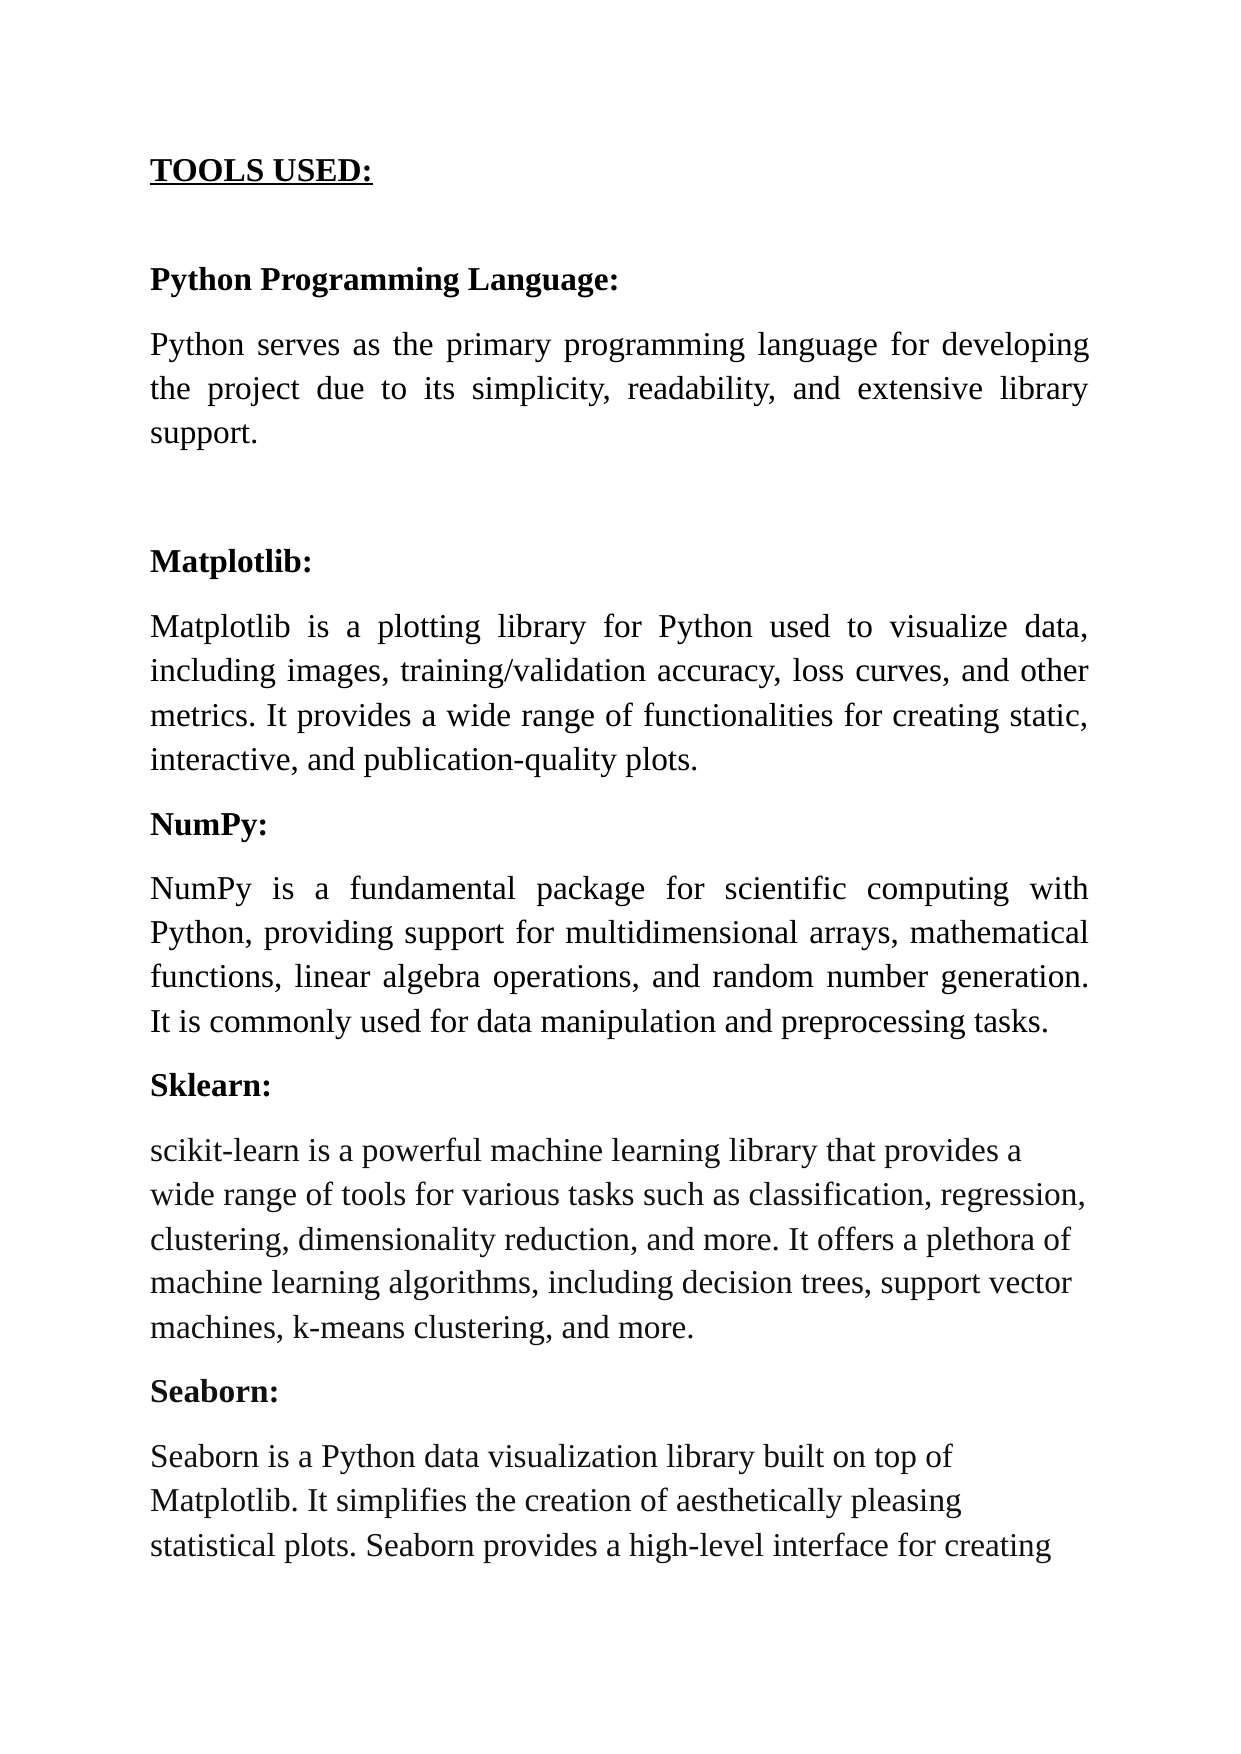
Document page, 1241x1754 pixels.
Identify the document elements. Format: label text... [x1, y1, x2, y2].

text NumPy is a fundamental package for scientific computing with Python, providing support for multidimensional arrays, mathematical functions, linear algebra operations, and random number generation. It is commonly used for data manipulation and preprocessing tasks. [150, 869, 1090, 1039]
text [150, 1437, 1090, 1563]
text Matplotlib is a plotting library for Python used to visualize data, including images, training/validation accuracy, loss curves, and other metrics. It provides a wide range of functionalities for creating static, interactive, and publication-quality plots. [150, 607, 1090, 777]
subtitle TOOLS USED: [150, 150, 1090, 188]
text Sklearn: [150, 1066, 1090, 1104]
text Python Programming Language: [150, 259, 1090, 297]
text NumPy: [150, 804, 1090, 842]
text Python serves as the primary programming language for developing the project due to its simplicity, readability, and extensive library support. [150, 324, 1090, 450]
text Matplotlib: [150, 542, 1090, 580]
text Seaborn: [150, 1372, 1090, 1410]
text scikit-learn is a powerful machine learning library that provides a wide range of tools for various tasks such as classification, regression, clustering, dimensionality reduction, and more. It offers a plethora of machine learning algorithms, including decision trees, support vector machines, k-means clustering, and more. [150, 1131, 1090, 1345]
